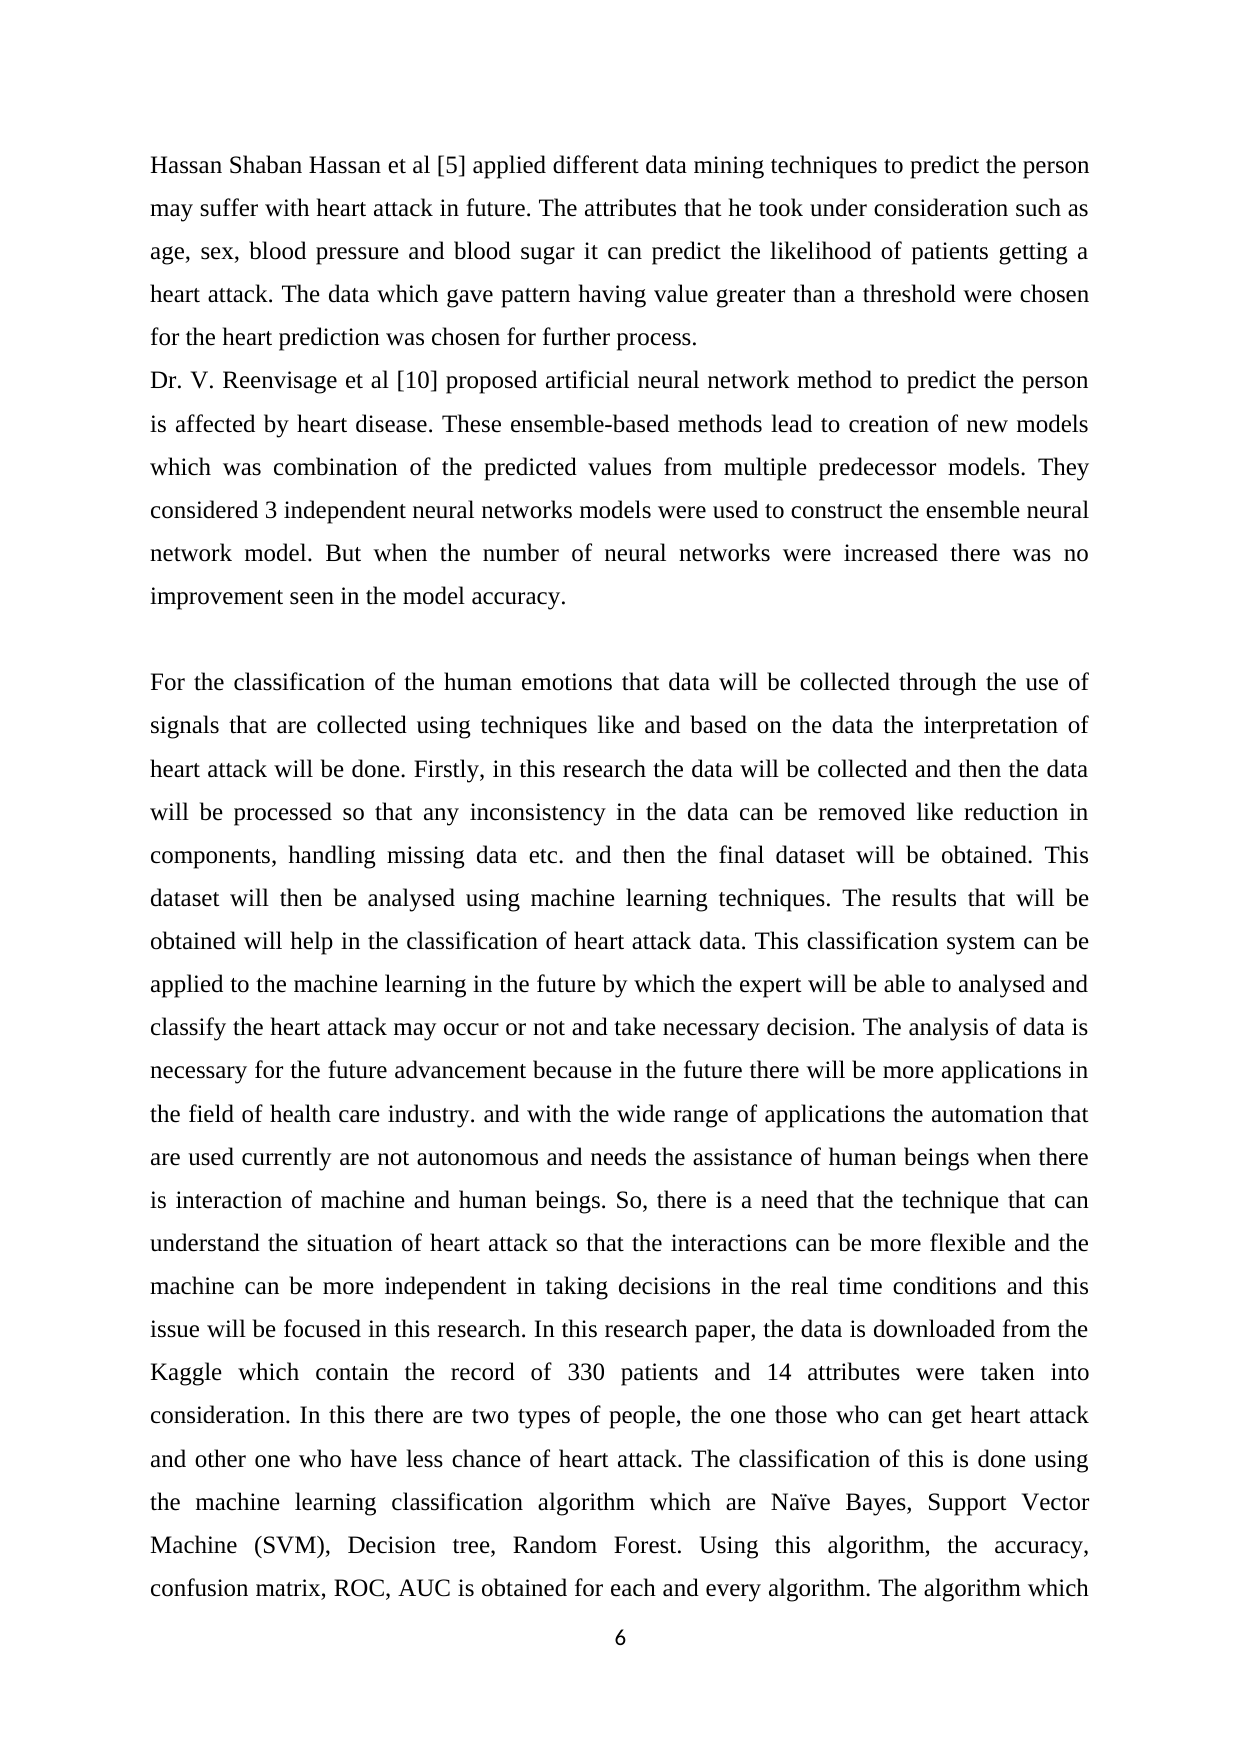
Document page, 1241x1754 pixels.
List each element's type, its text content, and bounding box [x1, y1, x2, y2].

text Dr. V. Reenvisage et al [10] proposed artificial neural network method to predict the person is affected by heart disease. These ensemble-based methods lead to creation of new models which was combination of the predicted values from multiple predecessor models. They considered 3 independent neural networks models were used to construct the ensemble neural network model. But when the number of neural networks were increased there was no improvement seen in the model accuracy. [150, 366, 1090, 610]
text Hassan Shaban Hassan et al [5] applied different data mining techniques to predict the person may suffer with heart attack in future. The attributes that he took under consideration such as age, sex, blood pressure and blood sugar it can predict the likelihood of patients getting a heart attack. The data which gave pattern having value greater than a threshold were chosen for the heart prediction was chosen for further process. [150, 150, 1090, 351]
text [150, 667, 1090, 1602]
